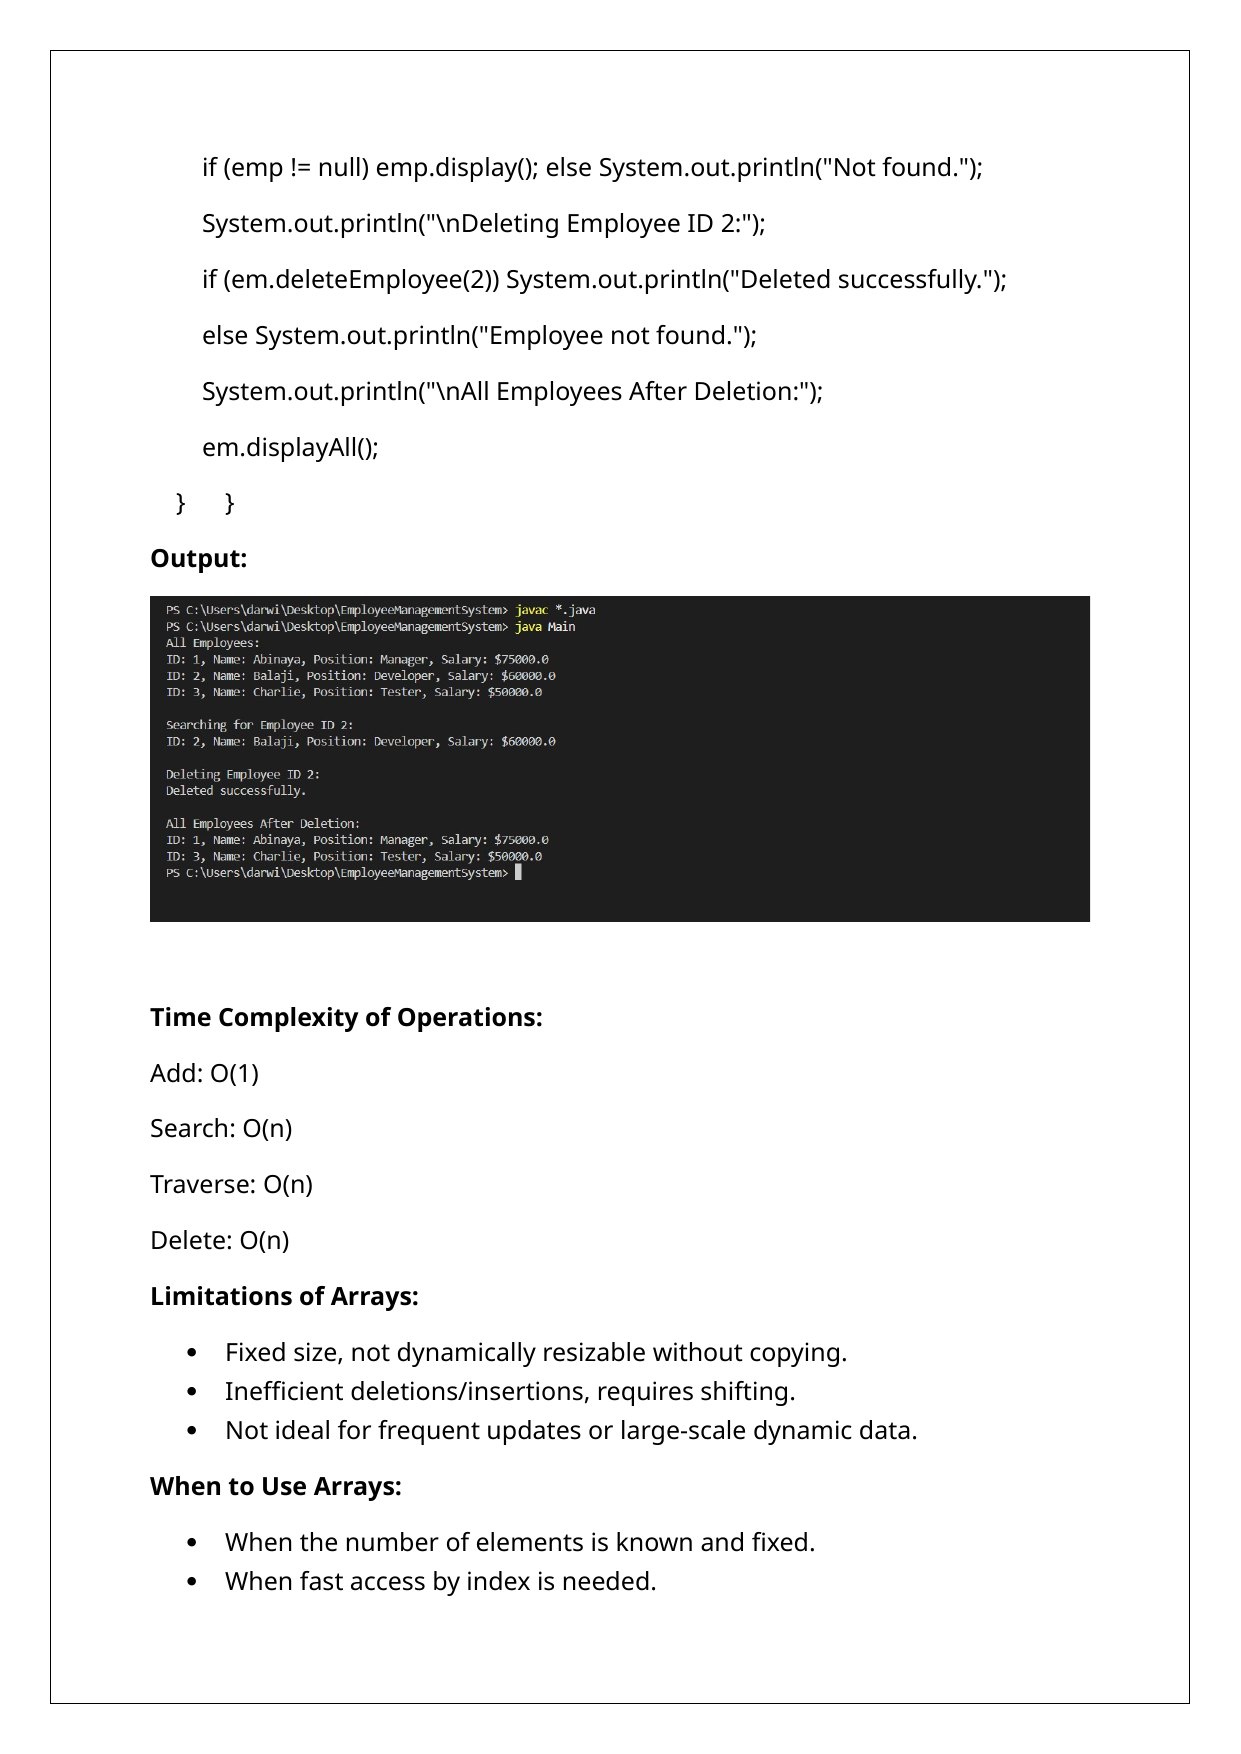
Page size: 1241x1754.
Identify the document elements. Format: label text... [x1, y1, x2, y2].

text Search: O(n) [150, 1111, 1090, 1145]
text System.out.println("\nDeleting Employee ID 2:"); [150, 206, 1090, 240]
list Not ideal for frequent updates or large-scale dynamic data. [187, 1413, 1090, 1447]
text System.out.println("\nAll Employees After Deletion:"); [150, 373, 1090, 407]
text if (em.deleteEmployee(2)) System.out.println("Deleted successfully."); [150, 262, 1090, 296]
picture [150, 596, 1091, 922]
text Time Complexity of Operations: [150, 999, 1090, 1033]
text Delete: O(n) [150, 1223, 1090, 1257]
text Limitations of Arrays: [150, 1278, 1090, 1313]
text else System.out.println("Employee not found."); [150, 317, 1090, 352]
text em.displayAll(); [150, 429, 1090, 463]
text Output: [150, 541, 1090, 575]
text When to Use Arrays: [150, 1468, 1090, 1503]
text } } [150, 485, 1090, 519]
list Inefficient deletions/insertions, requires shifting. [187, 1373, 1090, 1408]
text Add: O(1) [150, 1055, 1090, 1089]
text if (emp != null) emp.display(); else System.out.println("Not found."); [150, 150, 1090, 184]
list Fixed size, not dynamically resizable without copying. [187, 1334, 1090, 1368]
text Traverse: O(n) [150, 1167, 1090, 1201]
list When fast access by index is needed. [187, 1563, 1090, 1598]
list When the number of elements is known and fixed. [187, 1524, 1090, 1558]
